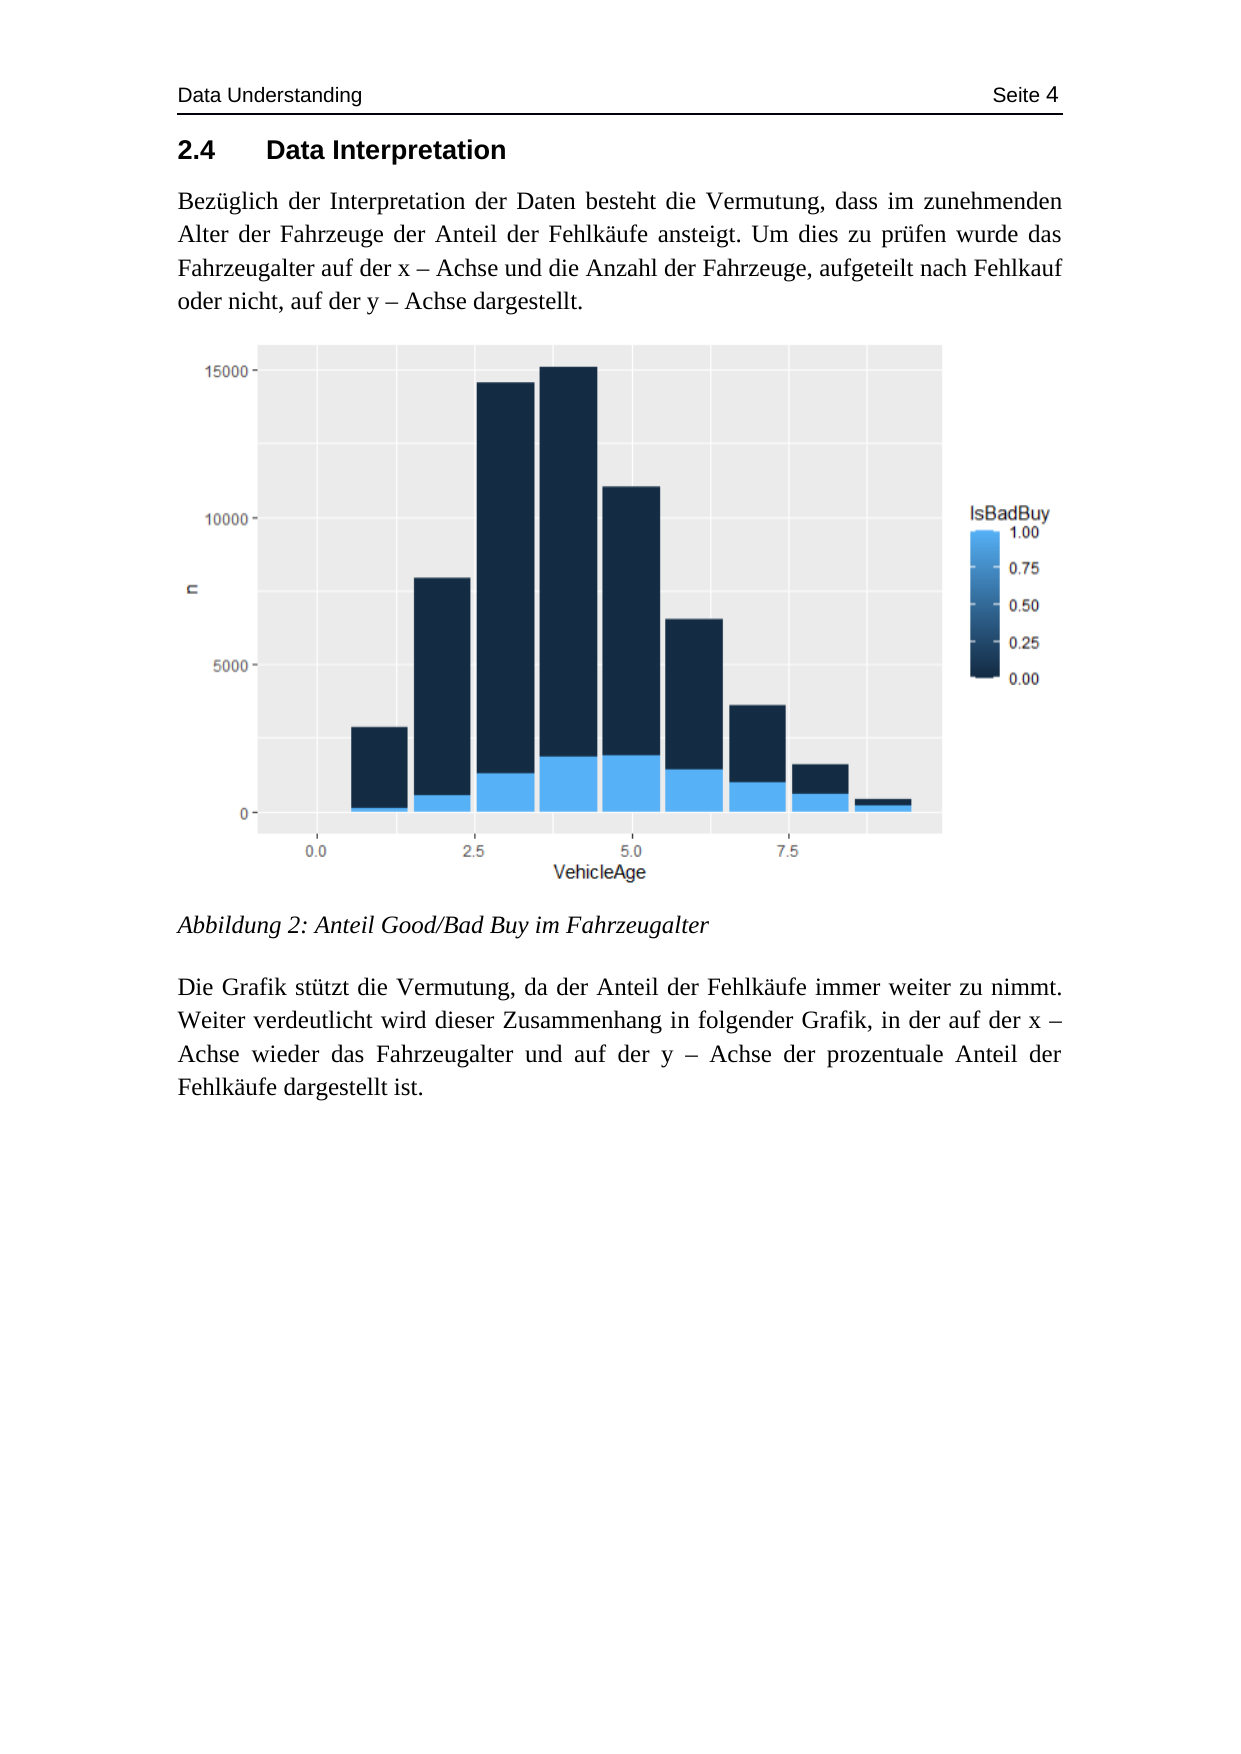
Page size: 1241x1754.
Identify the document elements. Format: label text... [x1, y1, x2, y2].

text Die Grafik stützt die Vermutung, da der Anteil der Fehlkäufe immer weiter zu nimmt. Weiter verdeutlicht wird dieser Zusammenhang in folgender Grafik, in der auf der x – Achse wieder das Fahrzeugalter und auf der y – Achse der prozentuale Anteil der Fehlkäufe dargestellt ist. [177, 968, 1063, 1101]
subtitle Data Interpretation [177, 132, 1063, 165]
text Bezüglich der Interpretation der Daten besteht die Vermutung, dass im zunehmenden Alter der Fahrzeuge der Anteil der Fehlkäufe ansteigt. Um dies zu prüfen wurde das Fahrzeugalter auf der x – Achse und die Anzahl der Fahrzeuge, aufgeteilt nach Fehlkauf oder nicht, auf der y – Achse dargestellt. [177, 182, 1063, 315]
text Abbildung 2: Anteil Good/Bad Buy im Fahrzeugalter [177, 905, 1063, 938]
picture [177, 331, 1063, 889]
